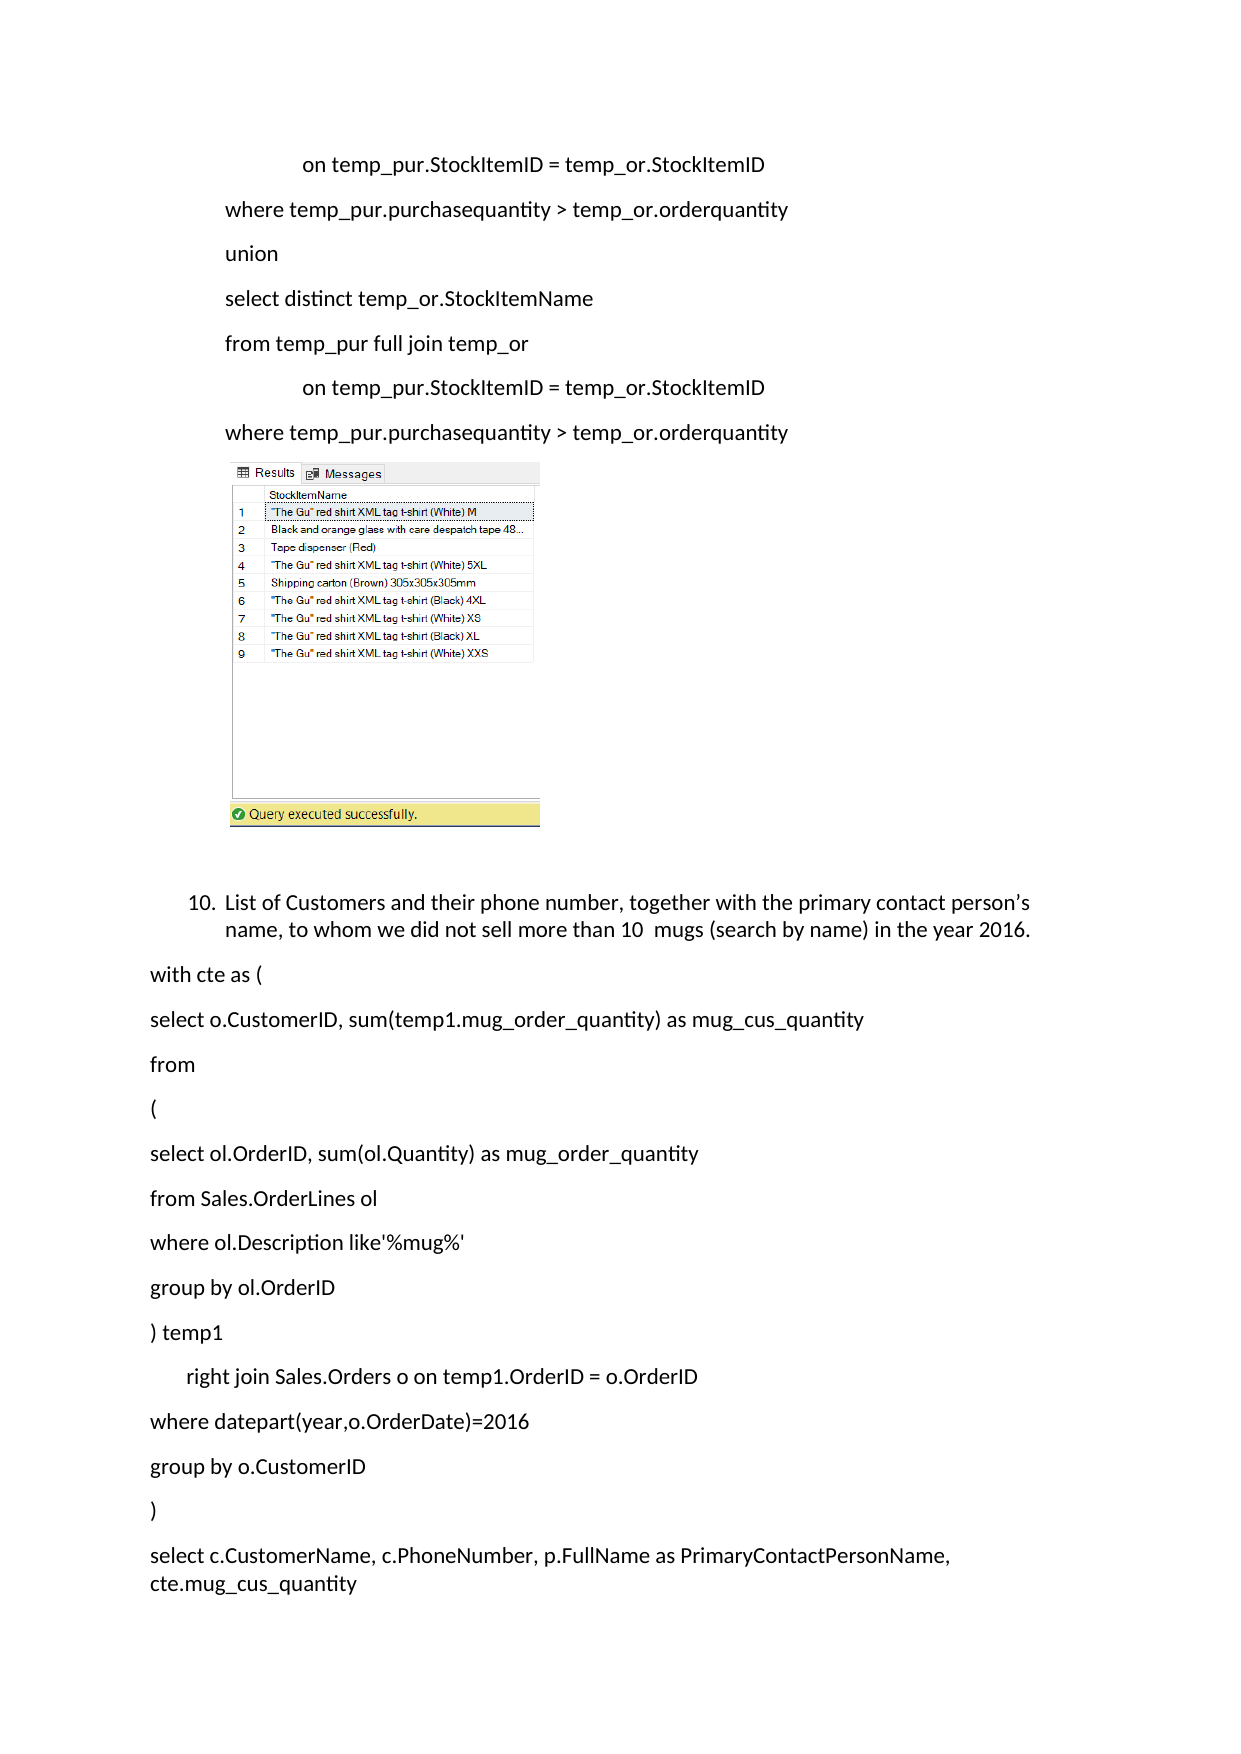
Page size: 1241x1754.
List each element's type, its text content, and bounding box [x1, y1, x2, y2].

text from temp_pur full join temp_or [225, 329, 1090, 357]
text on temp_pur.StockItemID = temp_or.StockItemID [225, 373, 1090, 401]
text select distinct temp_or.StockItemName [225, 284, 1090, 312]
text from [150, 1050, 1090, 1078]
text group by o.CustomerID [150, 1452, 1090, 1480]
text where temp_pur.purchasequantity > temp_or.orderquantity [225, 195, 1090, 223]
text where ol.Description like'%mug%' [150, 1228, 1090, 1256]
text where temp_pur.purchasequantity > temp_or.orderquantity [225, 418, 1090, 446]
text on temp_pur.StockItemID = temp_or.StockItemID [225, 150, 1090, 178]
text group by ol.OrderID [150, 1273, 1090, 1301]
list List of Customers and their phone number, together with the primary contact person’s name, to whom we did not sell more than 10 mugs (search by name) in the year 2016. [187, 888, 1090, 944]
text where datepart(year,o.OrderDate)=2016 [150, 1407, 1090, 1435]
text union [225, 239, 1090, 267]
text from Sales.OrderLines ol [150, 1184, 1090, 1212]
text with cte as ( [150, 960, 1090, 988]
text right join Sales.Orders o on temp1.OrderID = o.OrderID [150, 1362, 1090, 1391]
text select ol.OrderID, sum(ol.Quantity) as mug_order_quantity [150, 1139, 1090, 1167]
text ( [150, 1094, 1090, 1122]
picture [230, 462, 540, 827]
text ) temp1 [150, 1318, 1090, 1346]
text select c.CustomerName, c.PhoneNumber, p.FullName as PrimaryContactPersonName, cte.mug_cus_quantity [150, 1541, 1090, 1597]
text ) [150, 1497, 1090, 1524]
text select o.CustomerID, sum(temp1.mug_order_quantity) as mug_cus_quantity [150, 1005, 1090, 1033]
